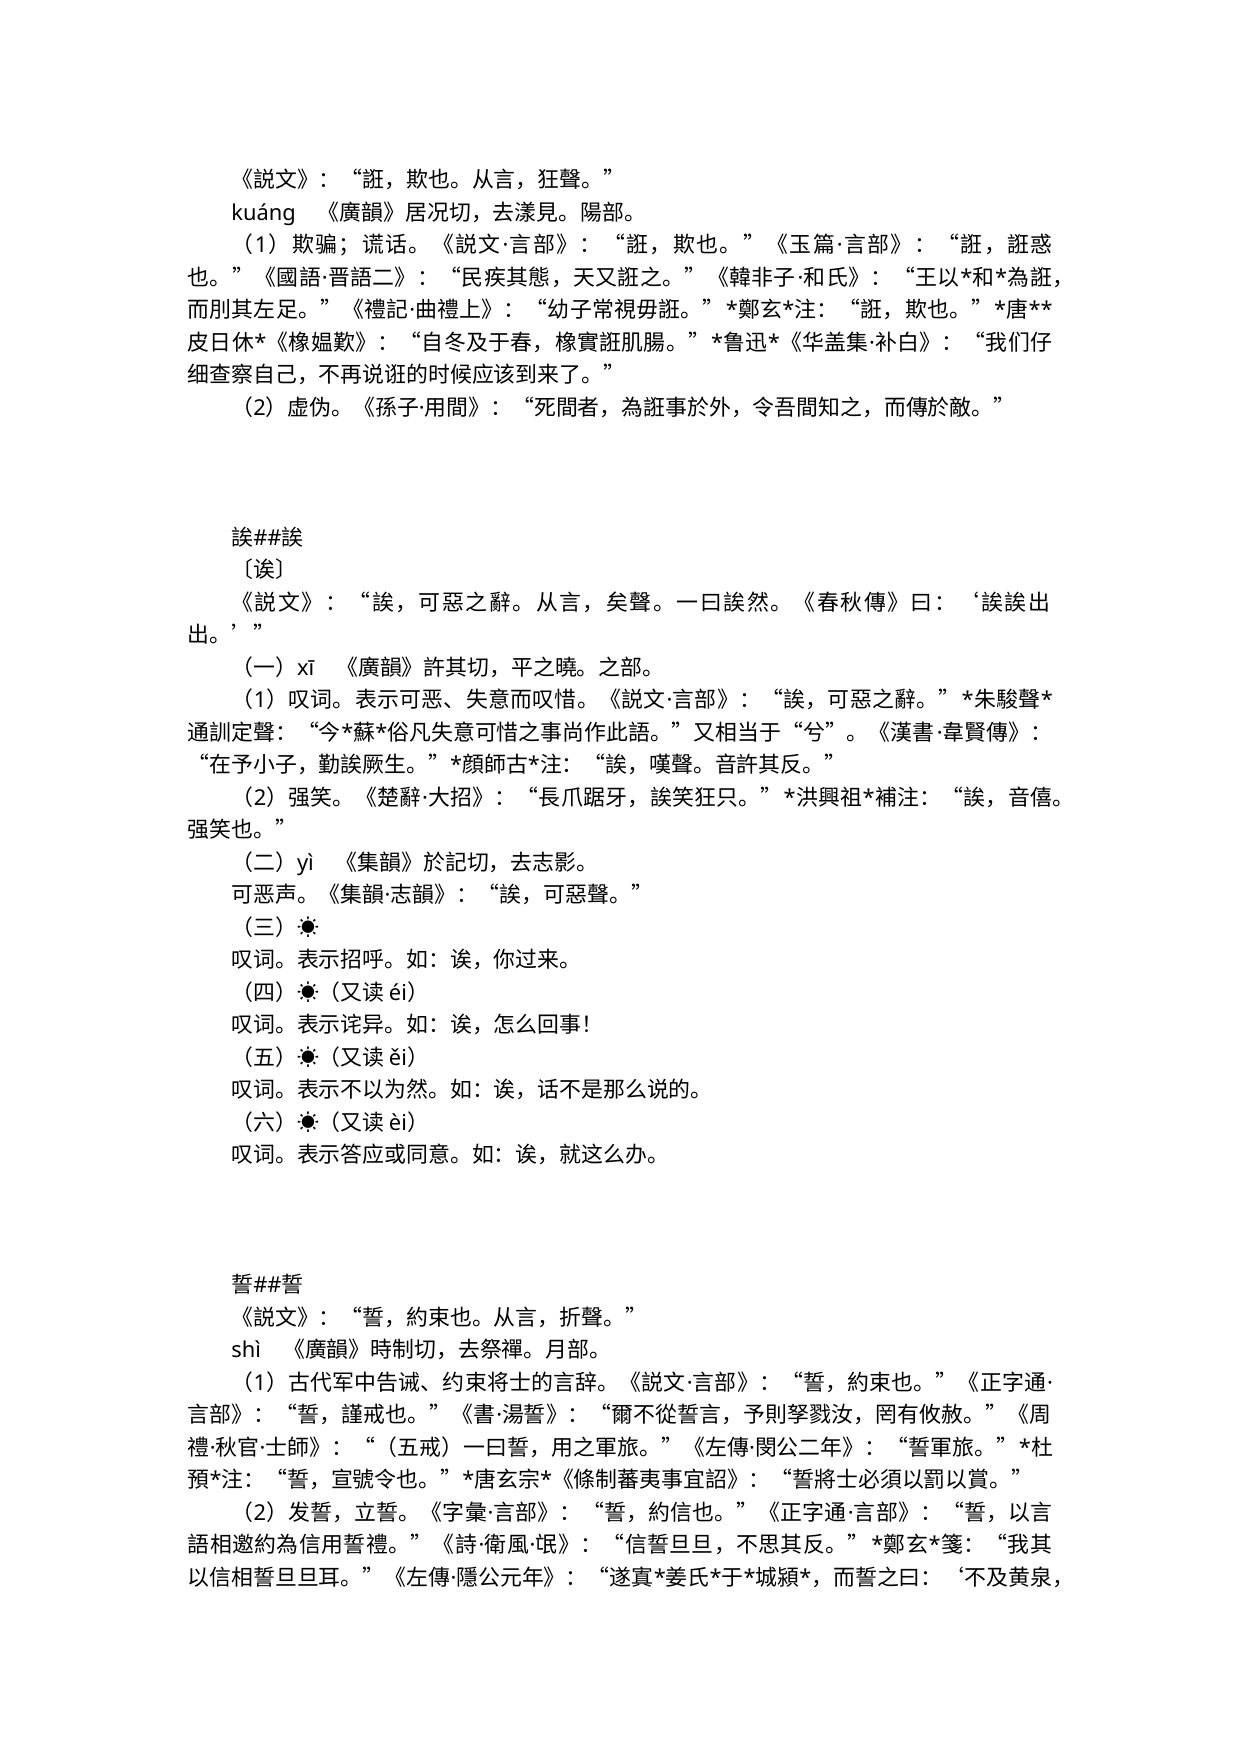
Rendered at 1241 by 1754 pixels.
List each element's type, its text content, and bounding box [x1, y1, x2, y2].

text shì 《廣韻》時制切，去祭禪。月部。 [187, 1332, 1053, 1364]
text 《説文》：“誒，可惡之辭。从言，矣聲。一曰誒然。《春秋傳》曰：‘誒誒出出。’” [187, 584, 1053, 649]
text 誒##誒 [187, 519, 1053, 552]
text （六）☀（又读èi） [187, 1104, 1053, 1137]
text 《説文》：“誑，欺也。从言，狂聲。” [187, 162, 1053, 194]
text kuáng 《廣韻》居况切，去漾見。陽部。 [187, 194, 1053, 227]
text 誓##誓 [187, 1267, 1053, 1299]
text （二）yì 《集韻》於記切，去志影。 [187, 844, 1053, 877]
text 叹词。表示诧异。如：诶，怎么回事！ [187, 1007, 1053, 1039]
text （1）欺骗；谎话。《説文·言部》：“誑，欺也。”《玉篇·言部》：“誑，誑惑也。”《國語·晋語二》：“民疾其態，天又誑之。”《韓非子·和氏》：“王以*和*為誑，而刖其左足。”《禮記·曲禮上》：“幼子常視毋誑。”*鄭玄*注：“誑，欺也。”*唐**皮日休*《橡媪歎》：“自冬及于春，橡實誑肌腸。”*鲁迅*《华盖集·补白》：“我们仔细查察自己，不再说诳的时候应该到来了。” [187, 227, 1053, 389]
text （1）叹词。表示可恶、失意而叹惜。《説文·言部》：“誒，可惡之辭。”*朱駿聲*通訓定聲：“今*蘇*俗凡失意可惜之事尚作此語。”又相当于“兮”。《漢書·韋賢傳》：“在予小子，勤誒厥生。”*顔師古*注：“誒，嘆聲。音許其反。” [187, 682, 1053, 779]
text （1）古代军中告诫、约束将士的言辞。《説文·言部》：“誓，約束也。”《正字通·言部》：“誓，謹戒也。”《書·湯誓》：“爾不從誓言，予則孥戮汝，罔有攸赦。”《周禮·秋官·士師》：“（五戒）一曰誓，用之軍旅。”《左傳·閔公二年》：“誓軍旅。”*杜預*注：“誓，宣號令也。”*唐玄宗*《條制蕃夷事宜詔》：“誓將士必須以罰以賞。” [187, 1364, 1053, 1494]
text 叹词。表示答应或同意。如：诶，就这么办。 [187, 1137, 1053, 1169]
text （2）强笑。《楚辭·大招》：“長爪踞牙，誒笑狂只。”*洪興祖*補注：“誒，音僖。强笑也。” [187, 779, 1053, 844]
text （四）☀（又读éi） [187, 974, 1053, 1007]
text 叹词。表示不以为然。如：诶，话不是那么说的。 [187, 1072, 1053, 1104]
text （五）☀（又读ěi） [187, 1039, 1053, 1072]
text 叹词。表示招呼。如：诶，你过来。 [187, 942, 1053, 974]
text 可恶声。《集韻·志韻》：“誒，可惡聲。” [187, 877, 1053, 909]
text （一）xī 《廣韻》許其切，平之曉。之部。 [187, 649, 1053, 682]
text 〔诶〕 [187, 552, 1053, 584]
text （2）虚伪。《孫子·用間》：“死間者，為誑事於外，令吾間知之，而傳於敵。” [187, 389, 1053, 422]
text （三）☀ [187, 909, 1053, 942]
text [187, 1494, 1053, 1592]
text 《説文》：“誓，約束也。从言，折聲。” [187, 1299, 1053, 1332]
